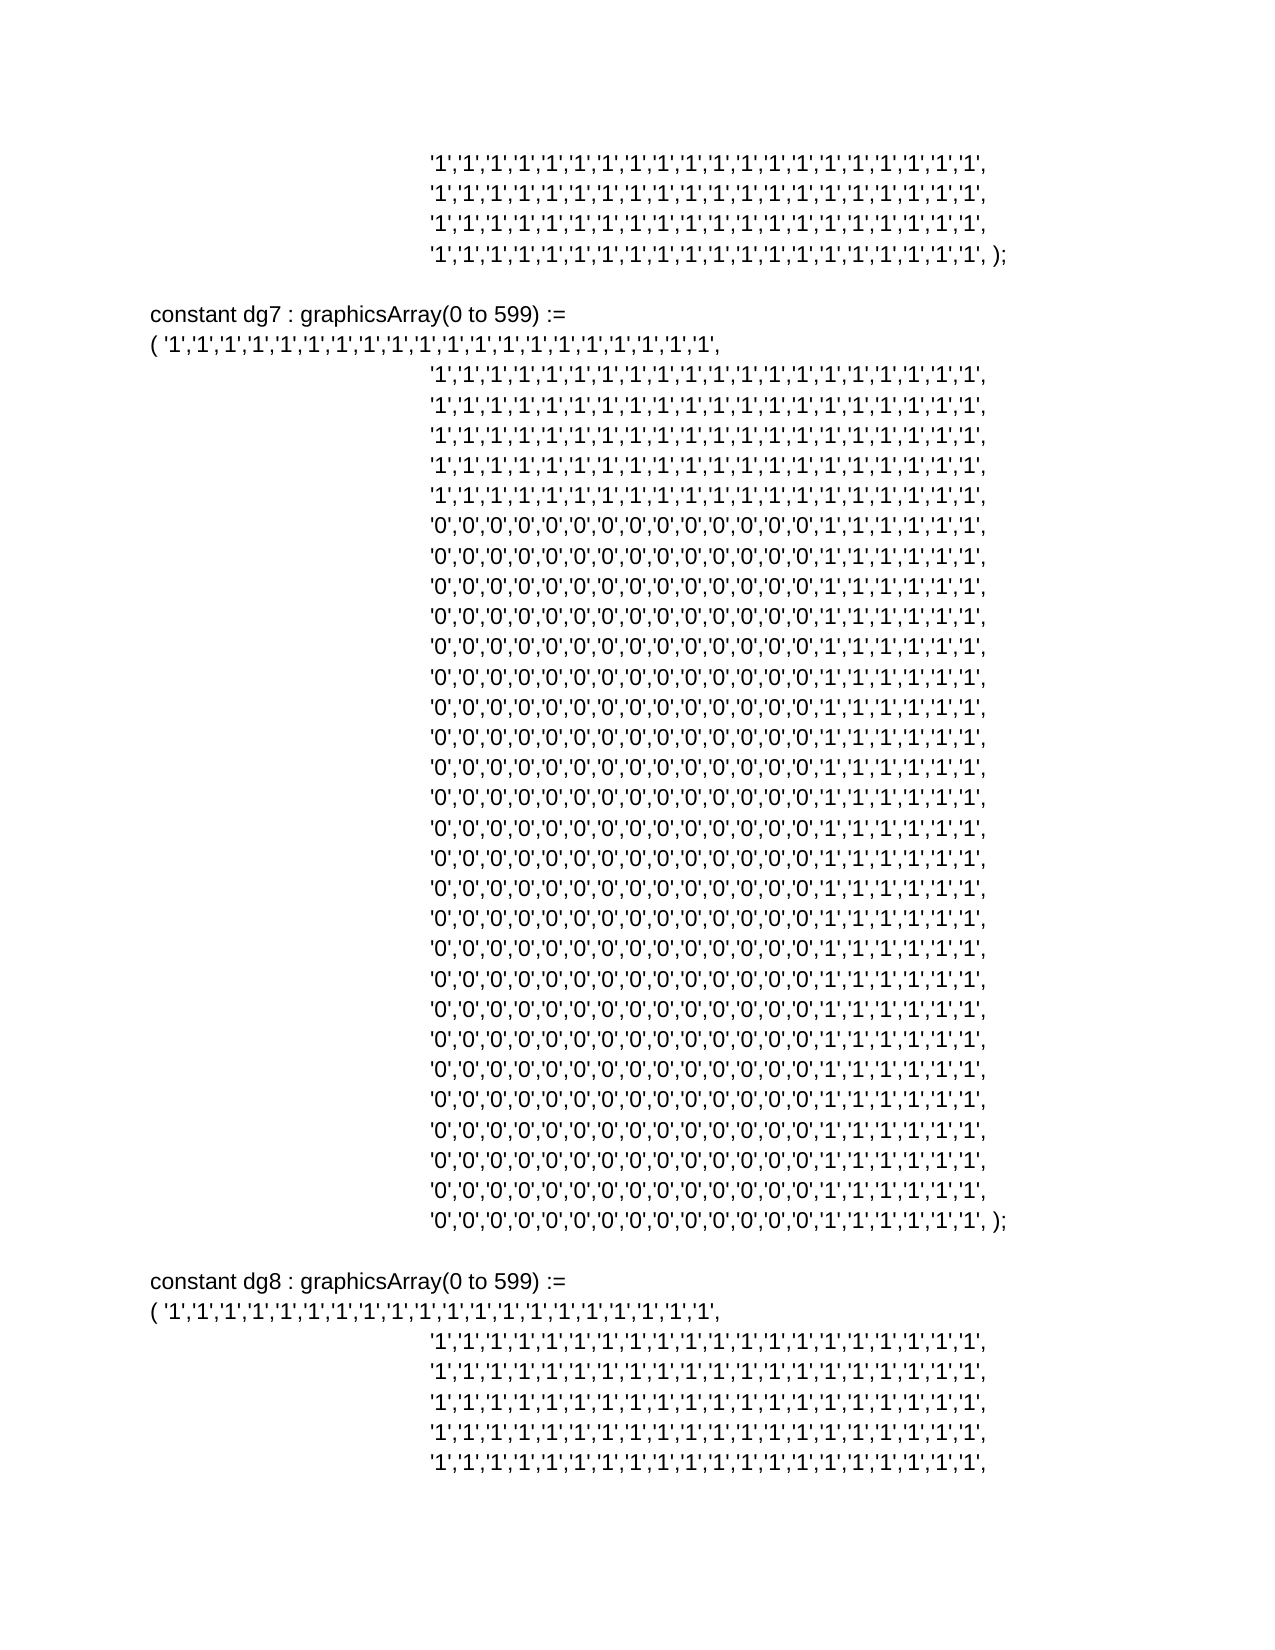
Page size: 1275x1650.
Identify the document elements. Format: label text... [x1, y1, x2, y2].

text '1','1','1','1','1','1','1','1','1','1','1','1','1','1','1','1','1','1','1','1', [150, 1358, 1125, 1385]
text '0','0','0','0','0','0','0','0','0','0','0','0','0','0','1','1','1','1','1','1', [150, 996, 1125, 1022]
text '1','1','1','1','1','1','1','1','1','1','1','1','1','1','1','1','1','1','1','1', [150, 1419, 1125, 1445]
text '0','0','0','0','0','0','0','0','0','0','0','0','0','0','1','1','1','1','1','1', [150, 845, 1125, 871]
text '1','1','1','1','1','1','1','1','1','1','1','1','1','1','1','1','1','1','1','1', ); [150, 241, 1125, 267]
text '1','1','1','1','1','1','1','1','1','1','1','1','1','1','1','1','1','1','1','1', [150, 452, 1125, 478]
text '0','0','0','0','0','0','0','0','0','0','0','0','0','0','1','1','1','1','1','1', [150, 1117, 1125, 1143]
text '0','0','0','0','0','0','0','0','0','0','0','0','0','0','1','1','1','1','1','1', [150, 724, 1125, 750]
text '0','0','0','0','0','0','0','0','0','0','0','0','0','0','1','1','1','1','1','1', [150, 875, 1125, 901]
text '0','0','0','0','0','0','0','0','0','0','0','0','0','0','1','1','1','1','1','1', [150, 1026, 1125, 1052]
text '0','0','0','0','0','0','0','0','0','0','0','0','0','0','1','1','1','1','1','1', ); [150, 1207, 1125, 1234]
text '1','1','1','1','1','1','1','1','1','1','1','1','1','1','1','1','1','1','1','1', [150, 1388, 1125, 1415]
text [150, 180, 1125, 207]
text '1','1','1','1','1','1','1','1','1','1','1','1','1','1','1','1','1','1','1','1', [150, 361, 1125, 388]
text '1','1','1','1','1','1','1','1','1','1','1','1','1','1','1','1','1','1','1','1', [150, 1328, 1125, 1354]
text '0','0','0','0','0','0','0','0','0','0','0','0','0','0','1','1','1','1','1','1', [150, 543, 1125, 569]
text '0','0','0','0','0','0','0','0','0','0','0','0','0','0','1','1','1','1','1','1', [150, 784, 1125, 811]
text '1','1','1','1','1','1','1','1','1','1','1','1','1','1','1','1','1','1','1','1', [150, 482, 1125, 509]
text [150, 150, 1125, 176]
text '0','0','0','0','0','0','0','0','0','0','0','0','0','0','1','1','1','1','1','1', [150, 603, 1125, 629]
text '0','0','0','0','0','0','0','0','0','0','0','0','0','0','1','1','1','1','1','1', [150, 1056, 1125, 1083]
text '1','1','1','1','1','1','1','1','1','1','1','1','1','1','1','1','1','1','1','1', [150, 1449, 1125, 1475]
text '0','0','0','0','0','0','0','0','0','0','0','0','0','0','1','1','1','1','1','1', [150, 1086, 1125, 1113]
text '0','0','0','0','0','0','0','0','0','0','0','0','0','0','1','1','1','1','1','1', [150, 573, 1125, 599]
text '0','0','0','0','0','0','0','0','0','0','0','0','0','0','1','1','1','1','1','1', [150, 966, 1125, 992]
text '0','0','0','0','0','0','0','0','0','0','0','0','0','0','1','1','1','1','1','1', [150, 814, 1125, 841]
text '0','0','0','0','0','0','0','0','0','0','0','0','0','0','1','1','1','1','1','1', [150, 905, 1125, 932]
text '1','1','1','1','1','1','1','1','1','1','1','1','1','1','1','1','1','1','1','1', [150, 210, 1125, 237]
text '0','0','0','0','0','0','0','0','0','0','0','0','0','0','1','1','1','1','1','1', [150, 1147, 1125, 1173]
text '0','0','0','0','0','0','0','0','0','0','0','0','0','0','1','1','1','1','1','1', [150, 694, 1125, 720]
text '0','0','0','0','0','0','0','0','0','0','0','0','0','0','1','1','1','1','1','1', [150, 663, 1125, 690]
text '0','0','0','0','0','0','0','0','0','0','0','0','0','0','1','1','1','1','1','1', [150, 935, 1125, 962]
text '0','0','0','0','0','0','0','0','0','0','0','0','0','0','1','1','1','1','1','1', [150, 754, 1125, 781]
text constant dg8 : graphicsArray(0 to 599) := ( '1','1','1','1','1','1','1','1','1','1','1','1','1','1','1','1','1','1','1','1', [150, 1268, 1125, 1324]
text '1','1','1','1','1','1','1','1','1','1','1','1','1','1','1','1','1','1','1','1', [150, 422, 1125, 448]
text '0','0','0','0','0','0','0','0','0','0','0','0','0','0','1','1','1','1','1','1', [150, 1177, 1125, 1203]
text '0','0','0','0','0','0','0','0','0','0','0','0','0','0','1','1','1','1','1','1', [150, 512, 1125, 539]
text '0','0','0','0','0','0','0','0','0','0','0','0','0','0','1','1','1','1','1','1', [150, 633, 1125, 660]
text constant dg7 : graphicsArray(0 to 599) := ( '1','1','1','1','1','1','1','1','1','1','1','1','1','1','1','1','1','1','1','1', [150, 301, 1125, 358]
text '1','1','1','1','1','1','1','1','1','1','1','1','1','1','1','1','1','1','1','1', [150, 392, 1125, 418]
